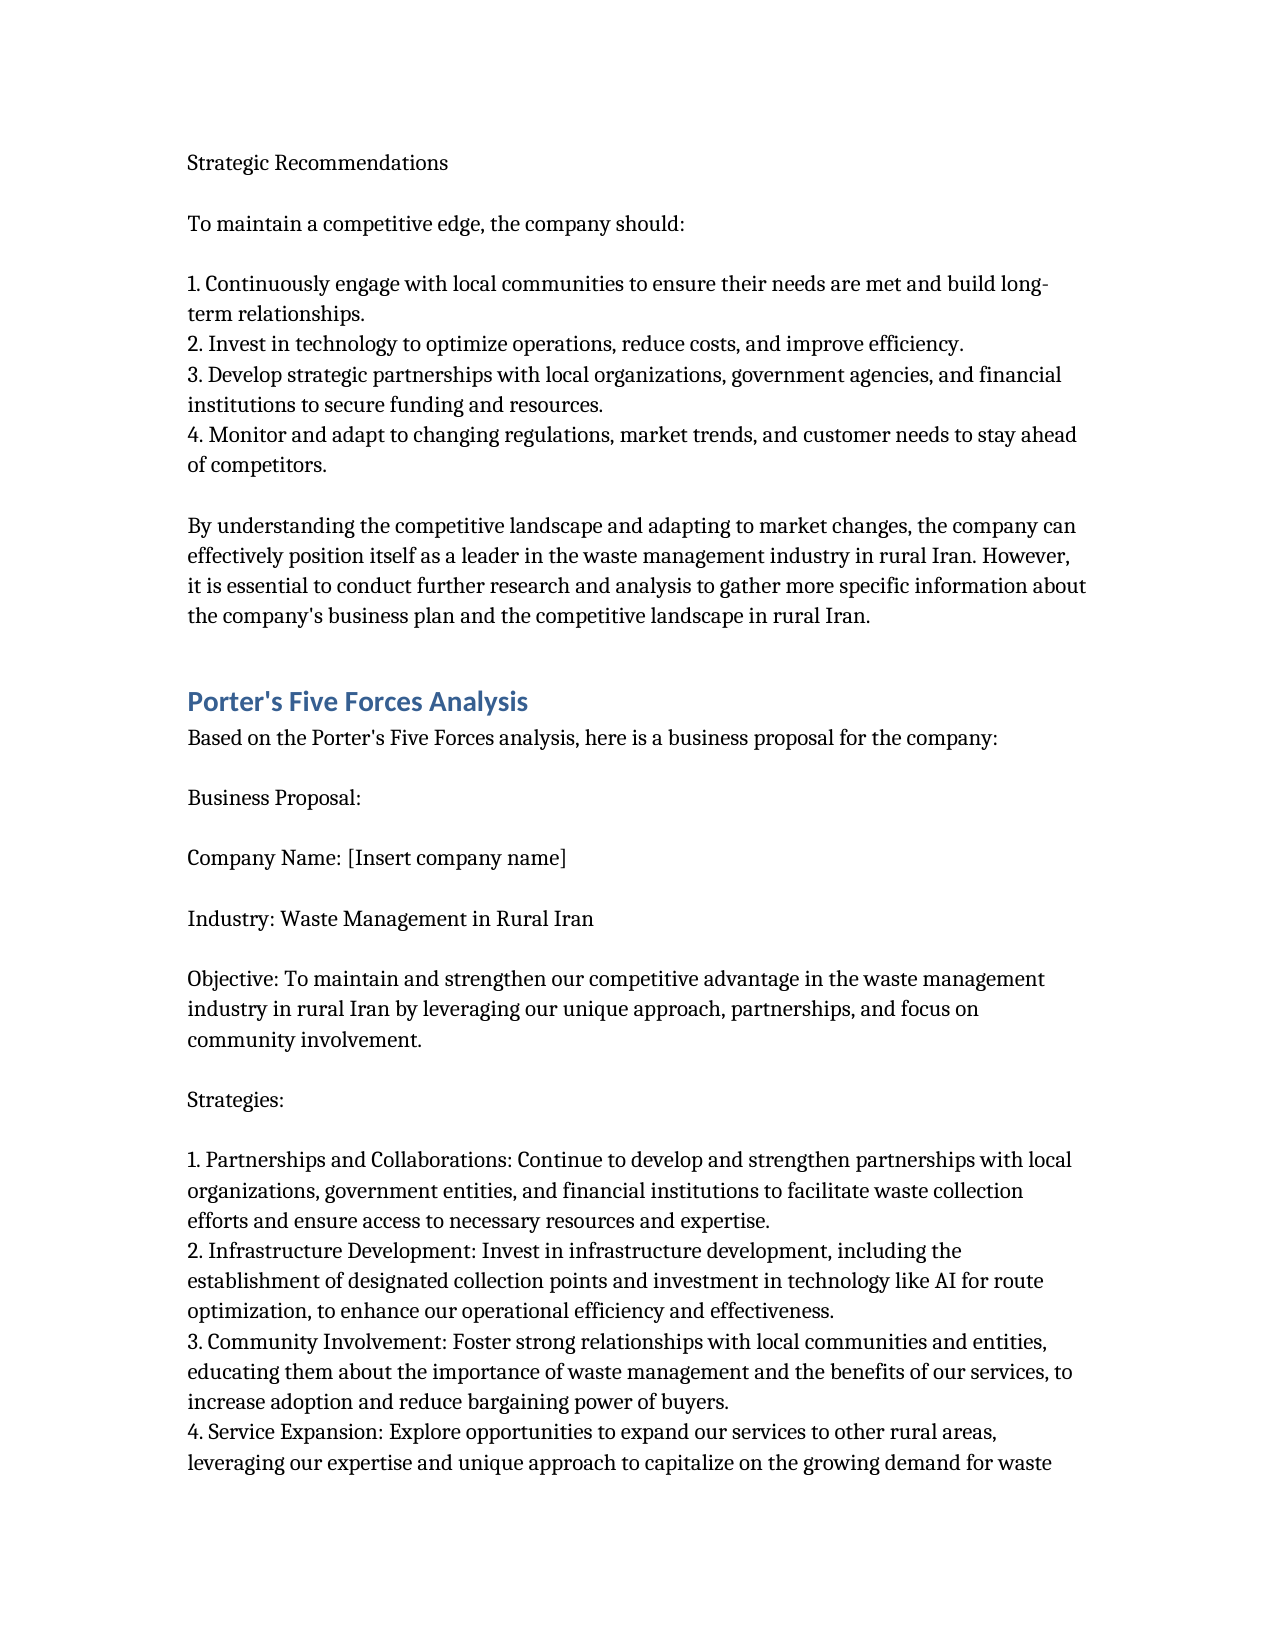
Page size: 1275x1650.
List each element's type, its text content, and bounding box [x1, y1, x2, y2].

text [187, 150, 1087, 629]
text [187, 724, 1087, 1476]
subtitle Porter's Five Forces Analysis [187, 683, 1087, 719]
